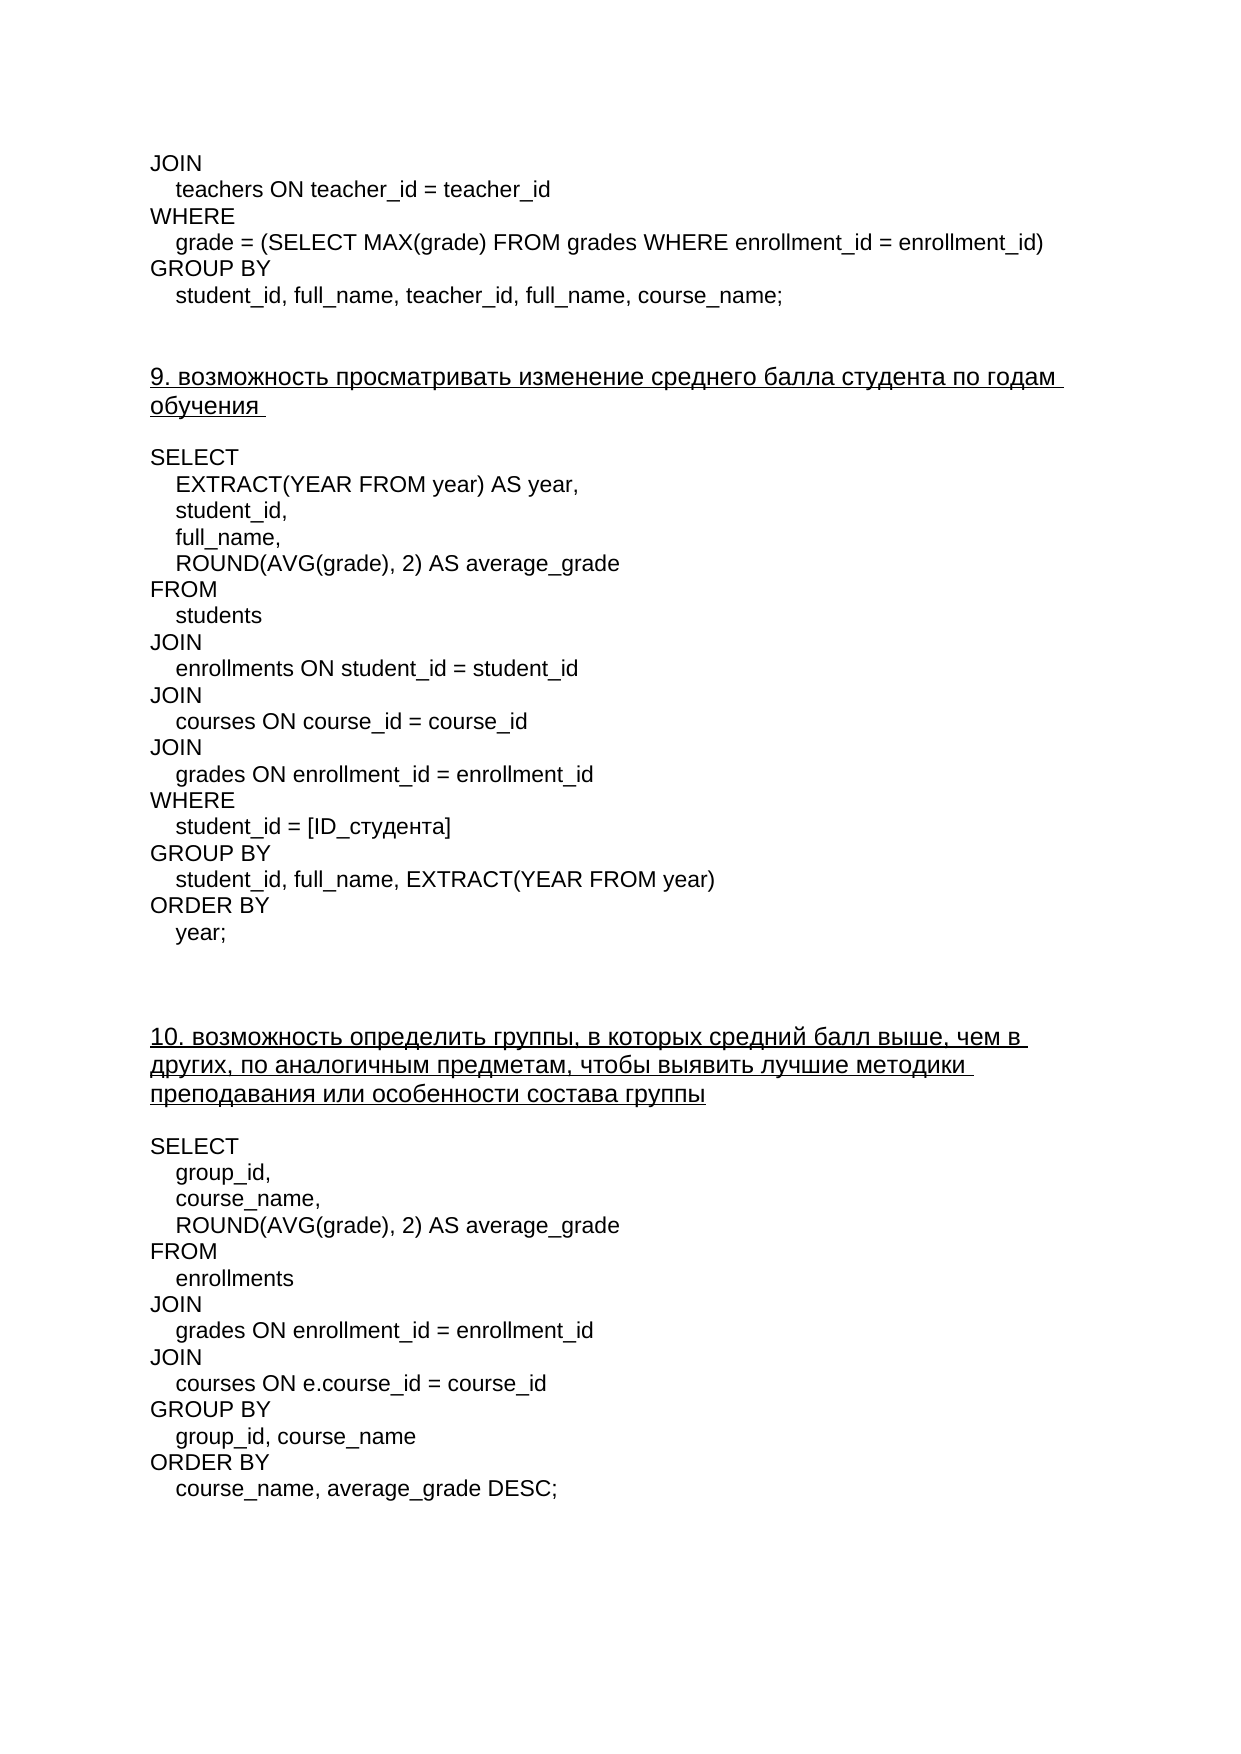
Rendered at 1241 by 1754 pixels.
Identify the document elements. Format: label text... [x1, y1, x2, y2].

text courses ON course_id = course_id [150, 708, 1090, 734]
text WHERE [150, 787, 1090, 813]
text 10. возможность определить группы, в которых средний балл выше, чем в других, по аналогичным предметам, чтобы выявить лучшие методики преподавания или особенности состава группы [150, 1021, 1090, 1108]
text FROM [150, 576, 1090, 602]
text course_name, average_grade DESC; [150, 1475, 1090, 1502]
text ORDER BY [150, 1449, 1090, 1475]
text SELECT [150, 444, 1090, 471]
text JOIN [150, 150, 1090, 176]
text teachers ON teacher_id = teacher_id [150, 176, 1090, 203]
text group_id, course_name [150, 1423, 1090, 1449]
text JOIN [150, 734, 1090, 761]
text grades ON enrollment_id = enrollment_id [150, 761, 1090, 787]
text JOIN [150, 629, 1090, 655]
text group_id, [150, 1159, 1090, 1185]
text WHERE [150, 203, 1090, 229]
text enrollments [150, 1264, 1090, 1291]
text ORDER BY [150, 892, 1090, 919]
text student_id, full_name, teacher_id, full_name, course_name; [150, 282, 1090, 308]
text 9. возможность просматривать изменение среднего балла студента по годам обучения [150, 333, 1090, 419]
text JOIN [150, 1343, 1090, 1370]
text student_id, full_name, EXTRACT(YEAR FROM year) [150, 866, 1090, 892]
text SELECT [150, 1133, 1090, 1159]
text students [150, 602, 1090, 629]
text GROUP BY [150, 840, 1090, 866]
text EXTRACT(YEAR FROM year) AS year, [150, 471, 1090, 497]
text courses ON e.course_id = course_id [150, 1370, 1090, 1396]
text student_id = [ID_студента] [150, 813, 1090, 840]
text GROUP BY [150, 255, 1090, 282]
text GROUP BY [150, 1396, 1090, 1423]
text full_name, [150, 523, 1090, 550]
text student_id, [150, 497, 1090, 523]
text ROUND(AVG(grade), 2) AS average_grade [150, 1212, 1090, 1238]
text grade = (SELECT MAX(grade) FROM grades WHERE enrollment_id = enrollment_id) [150, 229, 1090, 255]
text JOIN [150, 1291, 1090, 1317]
text JOIN [150, 682, 1090, 708]
text year; [150, 919, 1090, 945]
text ROUND(AVG(grade), 2) AS average_grade [150, 550, 1090, 576]
text grades ON enrollment_id = enrollment_id [150, 1317, 1090, 1343]
text FROM [150, 1238, 1090, 1264]
text enrollments ON student_id = student_id [150, 655, 1090, 682]
text course_name, [150, 1185, 1090, 1212]
